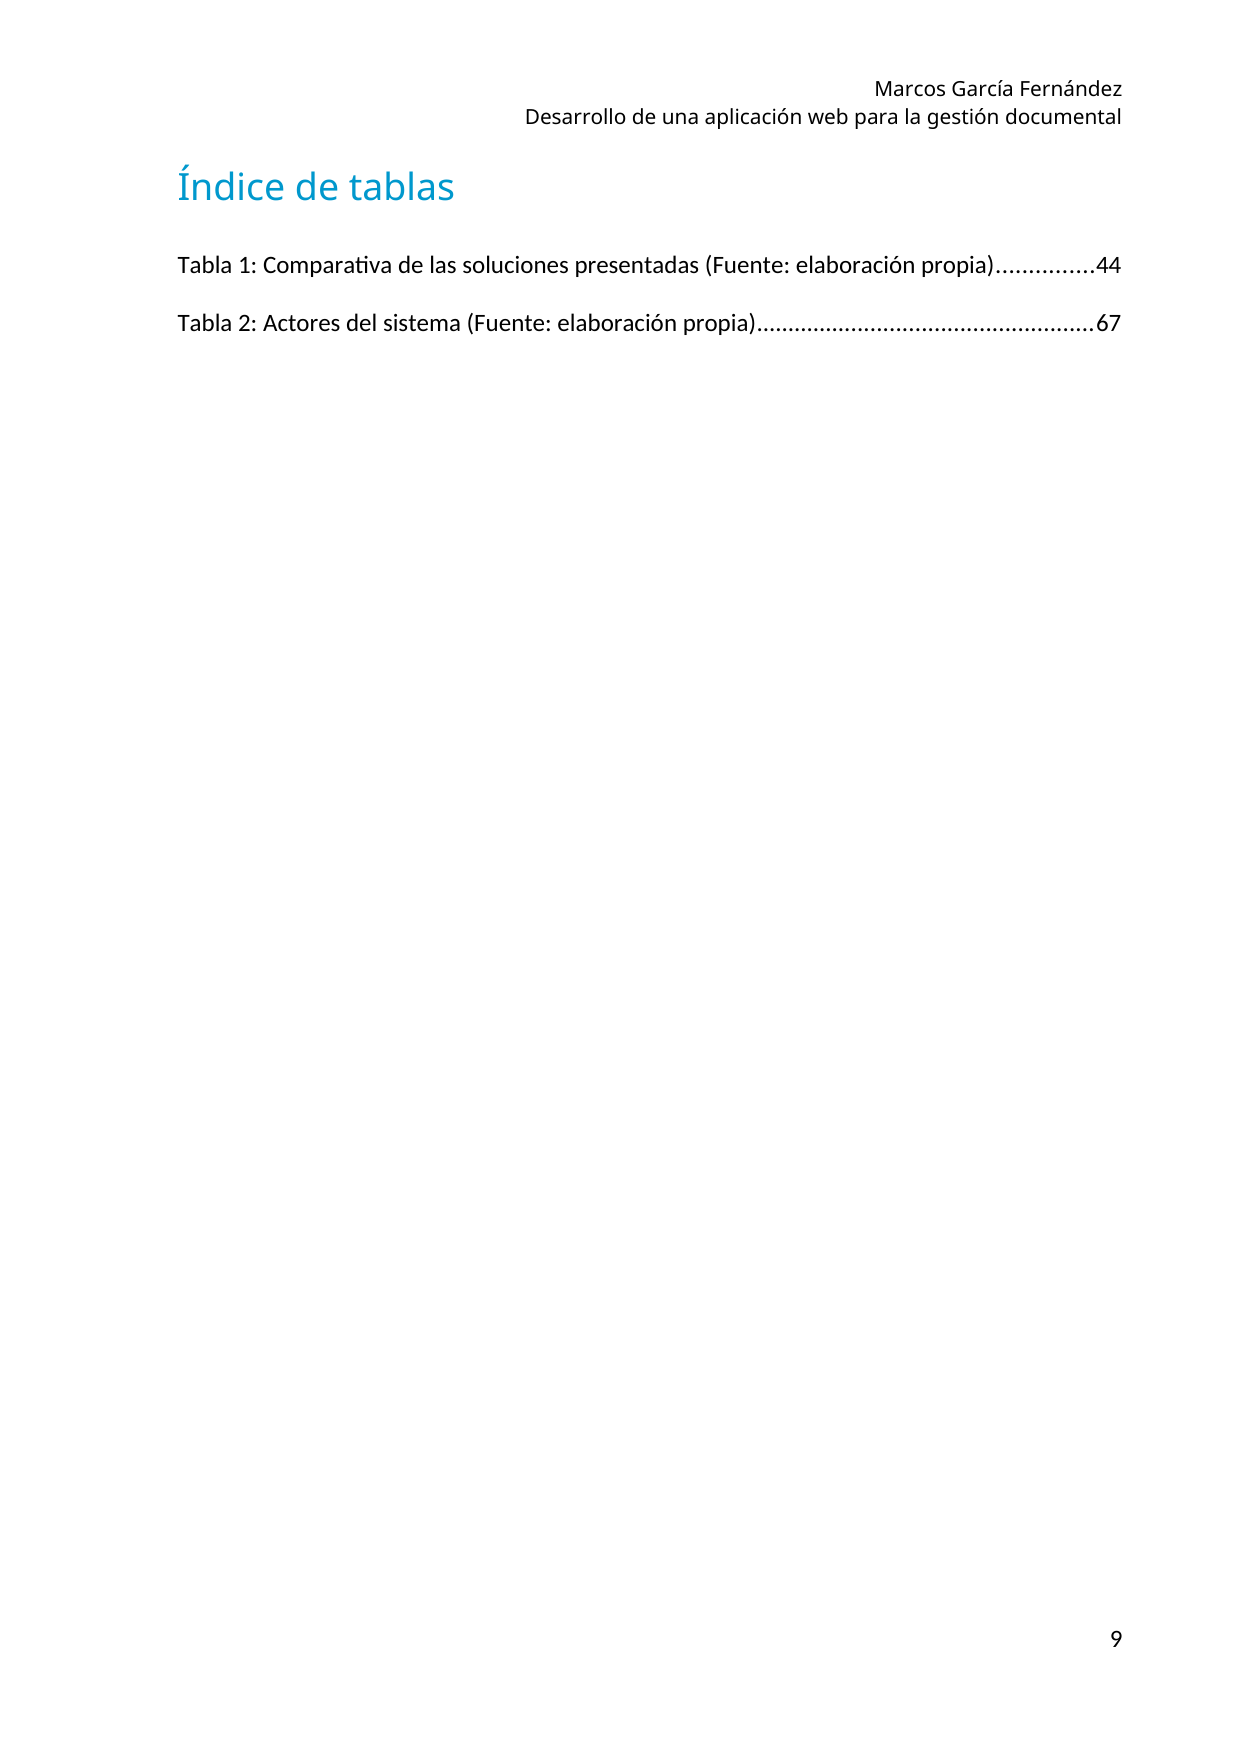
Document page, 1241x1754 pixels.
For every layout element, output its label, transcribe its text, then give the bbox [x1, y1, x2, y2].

text Índice de tablas [177, 160, 1122, 211]
text Tabla 2: Actores del sistema (Fuente: elaboración propia) 67 [177, 307, 1122, 338]
text Tabla 1: Comparativa de las soluciones presentadas (Fuente: elaboración propia) 44 [177, 249, 1122, 280]
